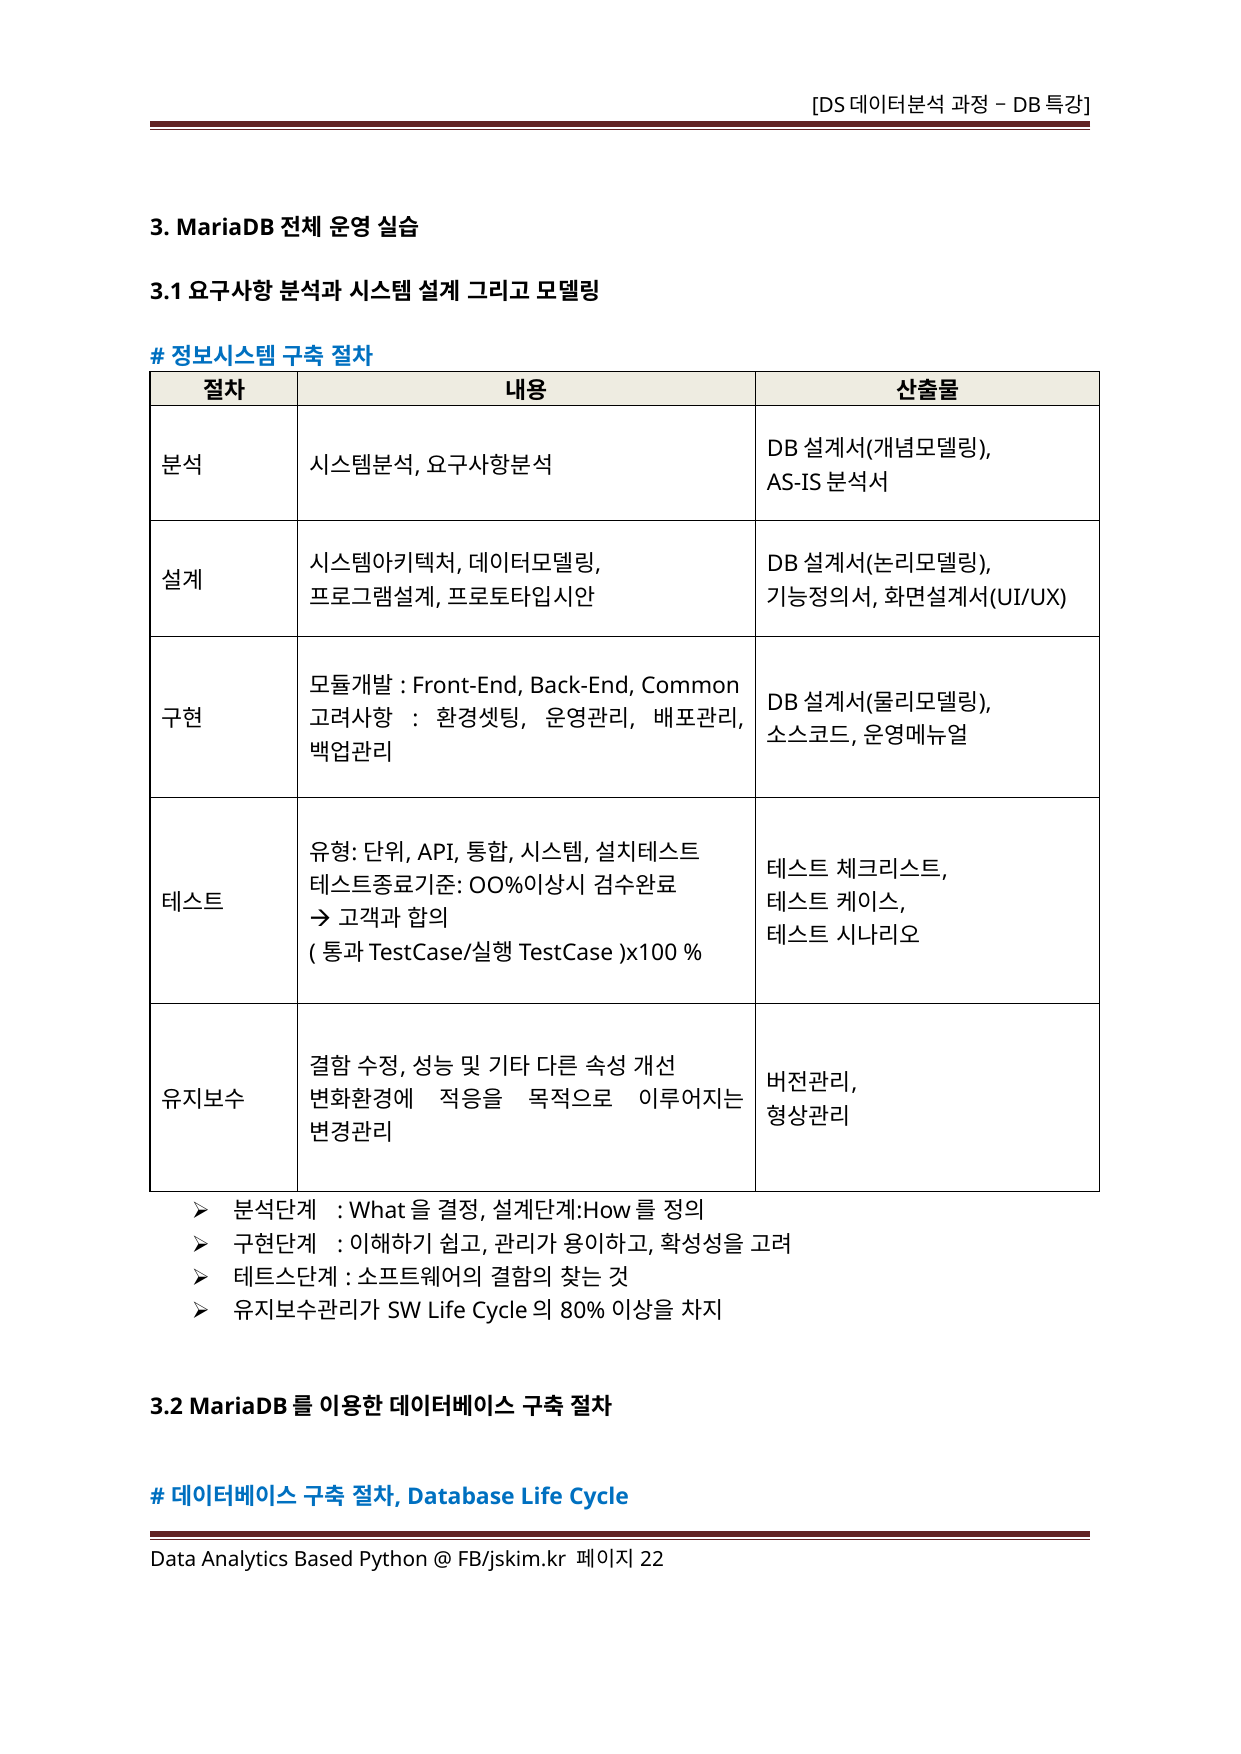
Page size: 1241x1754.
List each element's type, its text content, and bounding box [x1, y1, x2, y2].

list 유지보수관리가 SW Life Cycle의 80% 이상을 차지 [192, 1292, 1090, 1326]
text 3.2 MariaDB를 이용한 데이터베이스 구축 절차 [150, 1388, 1090, 1421]
list 구현단계 : 이해하기 쉽고, 관리가 용이하고, 확성성을 고려 [192, 1226, 1090, 1259]
table_cell 버전관리, 형상관리 [756, 1004, 1099, 1191]
table_cell 유형: 단위, API, 통합, 시스템, 설치테스트 테스트종료기준: OO%이상시 검수완료 고객과 합의 ( 통과TestCase/실행TestCase )x100 % [298, 798, 755, 1003]
text 3. MariaDB 전체 운영 실습 [150, 208, 1090, 242]
table_header 절차 [151, 372, 297, 405]
table_cell 모듈개발 : Front-End, Back-End, Common 고려사항 : 환경셋팅, 운영관리, 배포관리, 백업관리 [298, 637, 755, 797]
table_cell 테스트 체크리스트, 테스트 케이스, 테스트 시나리오 [756, 798, 1099, 1003]
table_cell 결함 수정, 성능 및 기타 다른 속성 개선 변화환경에 적응을 목적으로 이루어지는 변경관리 [298, 1004, 755, 1191]
table_cell 유지보수 [151, 1004, 297, 1191]
text # 데이터베이스 구축 절차, Database Life Cycle [150, 1478, 1090, 1512]
table_cell 구현 [151, 637, 297, 797]
text 3.1 요구사항 분석과 시스템 설계 그리고 모델링 [150, 273, 1090, 306]
table_cell 분석 [151, 406, 297, 520]
table_cell DB설계서(논리모델링), 기능정의서, 화면설계서(UI/UX) [756, 521, 1099, 636]
list 분석단계 : What을 결정, 설계단계:How를 정의 [192, 1192, 1090, 1226]
table_header 산출물 [756, 372, 1099, 405]
table_cell DB설계서(물리모델링), 소스코드, 운영메뉴얼 [756, 637, 1099, 797]
text # 정보시스템 구축 절차 [150, 338, 1090, 371]
table_cell 시스템아키텍처, 데이터모델링, 프로그램설계, 프로토타입시안 [298, 521, 755, 636]
list 테트스단계 : 소프트웨어의 결함의 찾는 것 [192, 1259, 1090, 1292]
table_cell 설계 [151, 521, 297, 636]
table_cell 테스트 [151, 798, 297, 1003]
table_cell 시스템분석, 요구사항분석 [298, 406, 755, 520]
table_cell DB설계서(개념모델링), AS-IS분석서 [756, 406, 1099, 520]
table_header 내용 [298, 372, 755, 405]
